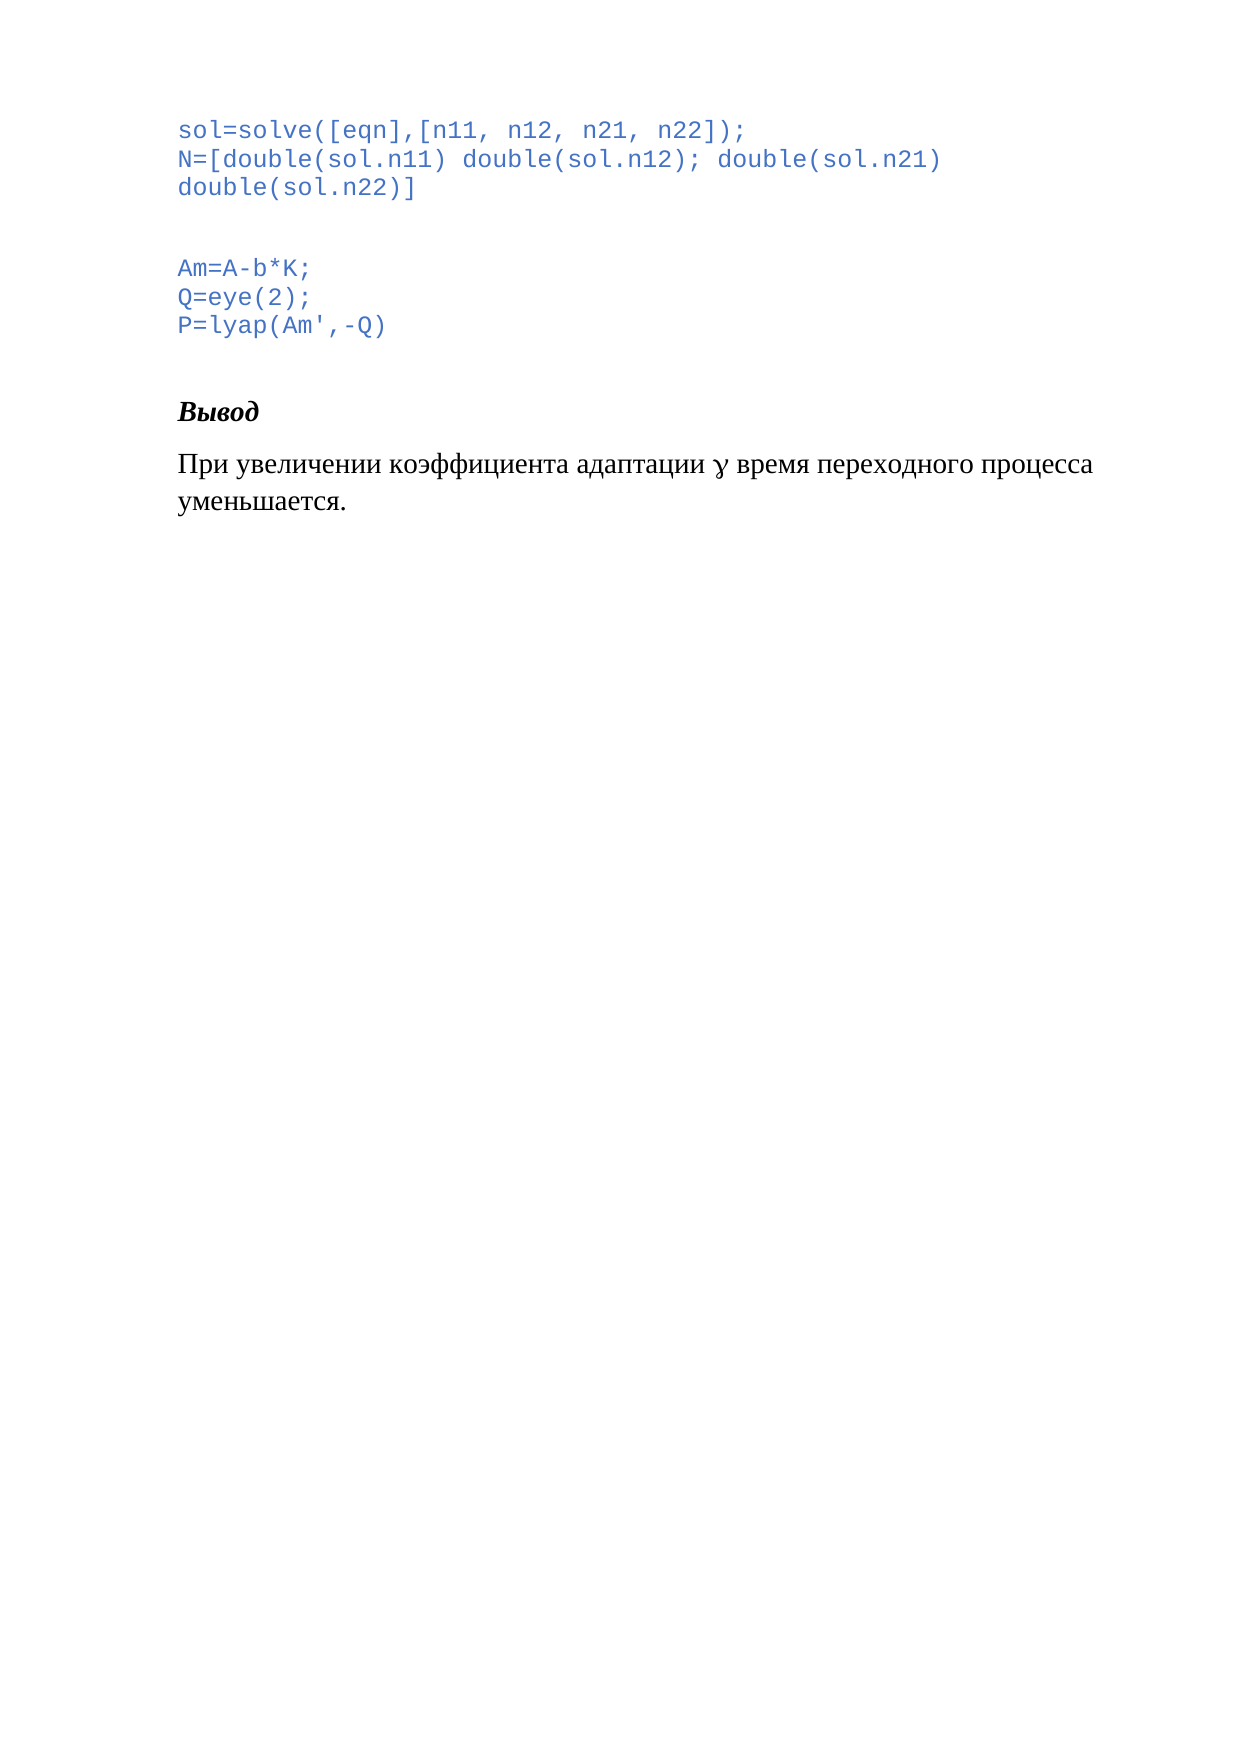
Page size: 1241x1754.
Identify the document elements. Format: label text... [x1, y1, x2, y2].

text Q=eye(2); [177, 284, 1152, 313]
text N=[double(sol.n11) double(sol.n12); double(sol.n21) double(sol.n22)] [177, 146, 1152, 203]
text sol=solve([eqn],[n11, n12, n21, n22]); [177, 118, 1152, 146]
text P=lyap(Am',-Q) [177, 313, 1152, 341]
text Am=A-b*K; [177, 256, 1152, 284]
text Вывод [177, 394, 1152, 427]
text При увеличении коэффициента адаптации время переходного процесса уменьшается. [177, 447, 1152, 516]
